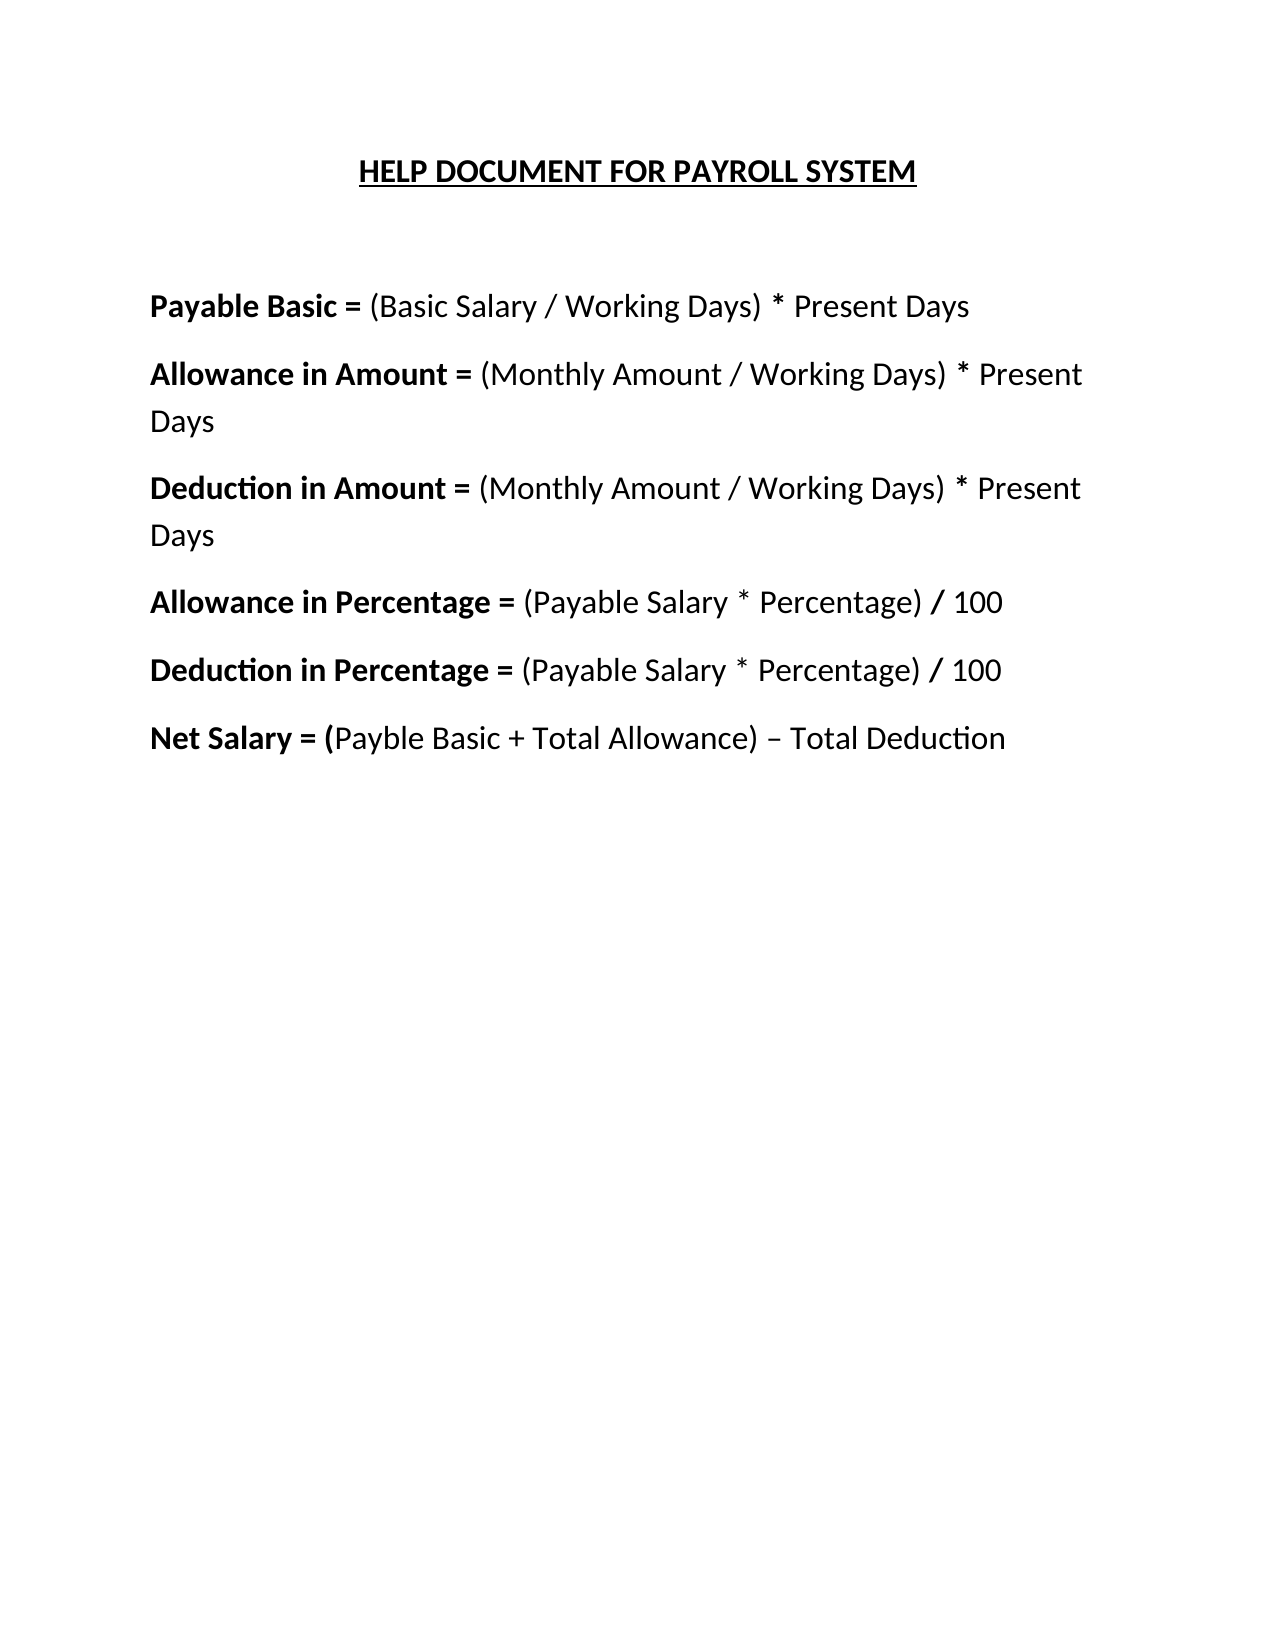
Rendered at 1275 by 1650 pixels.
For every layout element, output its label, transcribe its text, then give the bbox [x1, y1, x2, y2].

text Allowance in Amount = (Monthly Amount / Working Days) * Present Days [150, 353, 1125, 440]
text Payable Basic = (Basic Salary / Working Days) * Present Days [150, 285, 1125, 326]
text Net Salary = (Payble Basic + Total Allowance) – Total Deduction [150, 717, 1125, 757]
text Allowance in Percentage = (Payable Salary * Percentage) / 100 [150, 582, 1125, 622]
text Deduction in Percentage = (Payable Salary * Percentage) / 100 [150, 649, 1125, 690]
text Deduction in Amount = (Monthly Amount / Working Days) * Present Days [150, 467, 1125, 555]
text HELP DOCUMENT FOR PAYROLL SYSTEM [150, 150, 1125, 191]
